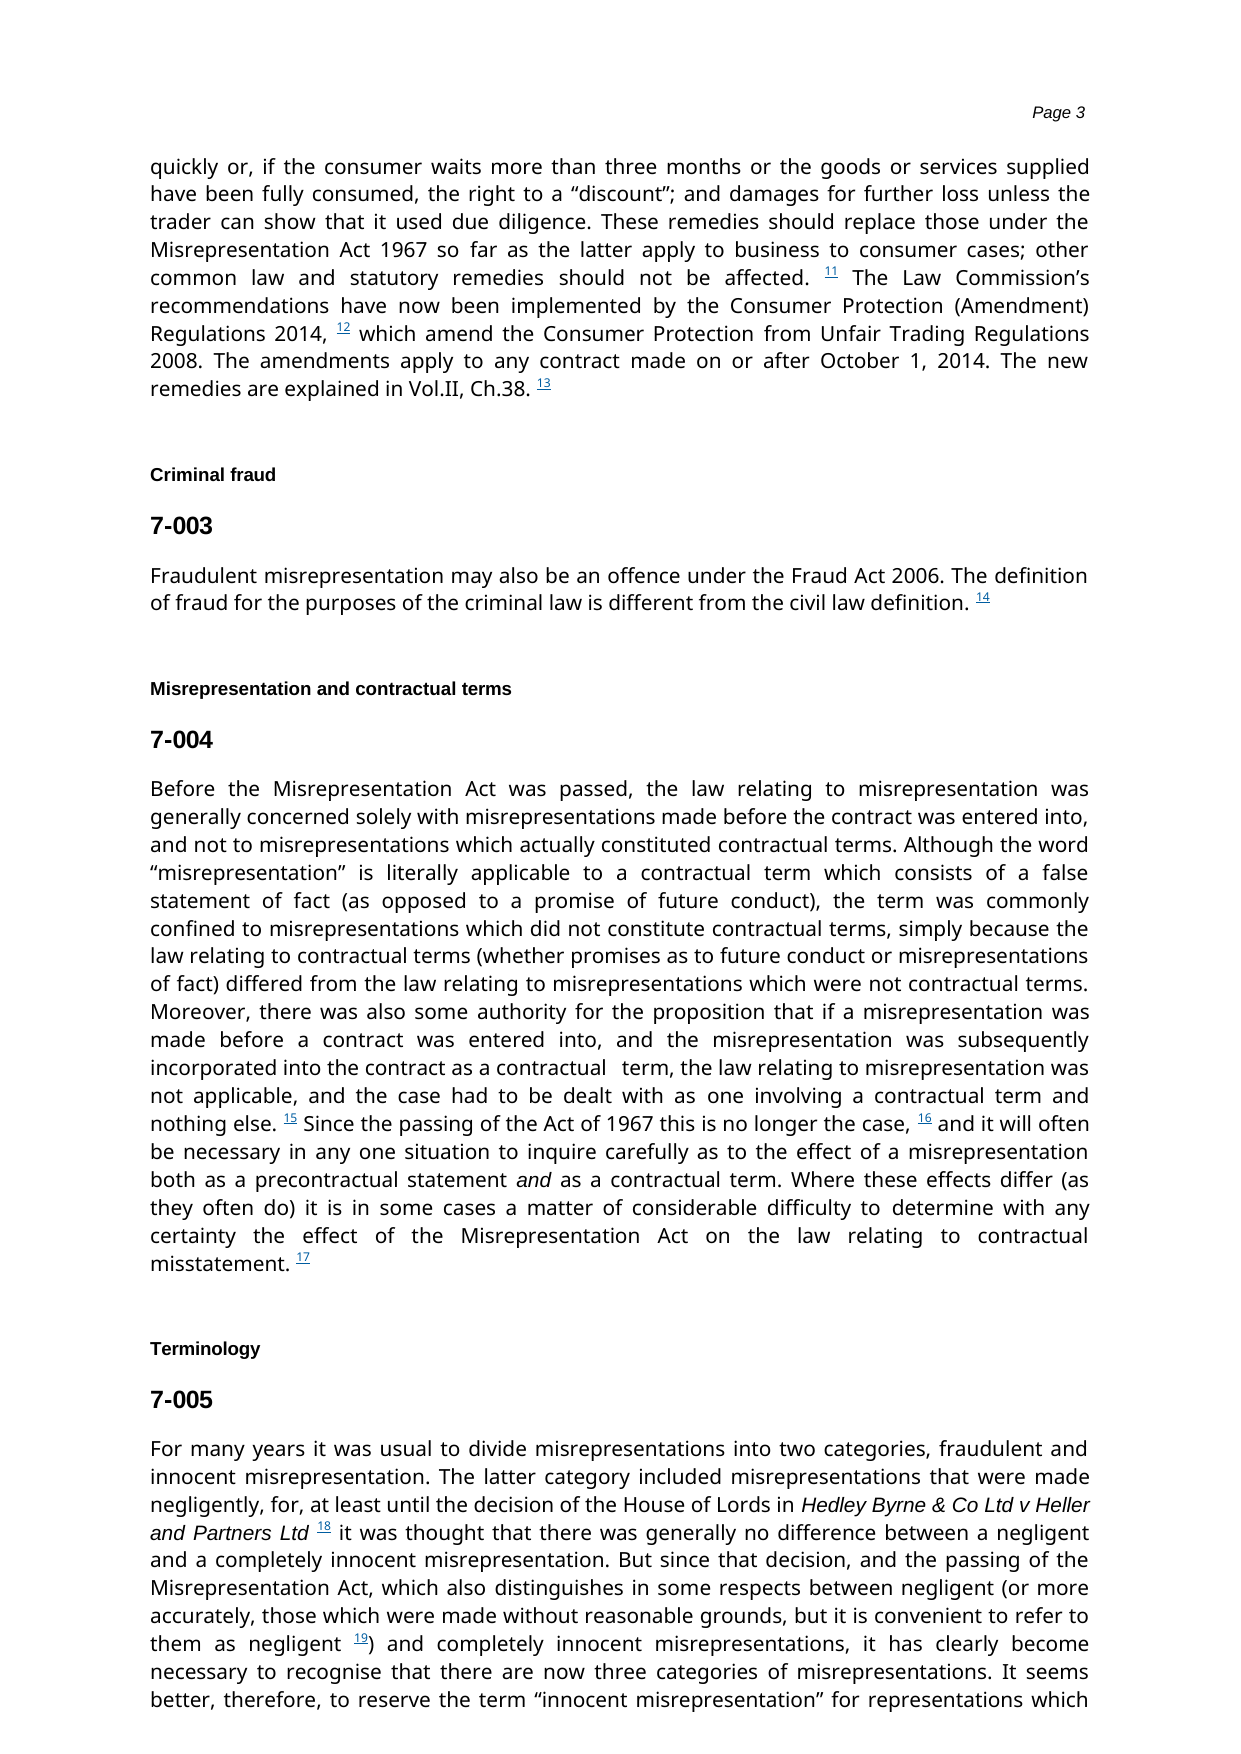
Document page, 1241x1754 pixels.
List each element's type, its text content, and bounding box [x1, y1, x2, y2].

text Criminal fraud [150, 463, 1107, 485]
subtitle 7-003 [150, 511, 1107, 540]
text Terminology [150, 1337, 1107, 1359]
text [150, 1434, 1090, 1714]
subtitle 7-005 [150, 1385, 1107, 1413]
subtitle 7-004 [150, 725, 1107, 753]
text Before the Misrepresentation Act was passed, the law relating to misrepresentation was generally concerned solely with misrepresentations made before the contract was entered into, and not to misrepresentations which actually constituted contractual terms. Although the word “misrepresentation” is literally applicable to a contractual term which consists of a false statement of fact (as opposed to a promise of future conduct), the term was commonly confined to misrepresentations which did not constitute contractual terms, simply because the law relating to contractual terms (whether promises as to future conduct or misrepresentations of fact) differed from the law relating to misrepresentations which were not contractual terms. Moreover, there was also some authority for the proposition that if a misrepresentation was made before a contract was entered into, and the misrepresentation was subsequently incorporated into the contract as a contractual term, the law relating to misrepresentation was not applicable, and the case had to be dealt with as one involving a contractual term and nothing else. 15 Since the passing of the Act of 1967 this is no longer the case, 16 and it will often be necessary in any one situation to inquire carefully as to the effect of a misrepresentation both as a precontractual statement and as a contractual term. Where these effects differ (as they often do) it is in some cases a matter of considerable difficulty to determine with any certainty the effect of the Misrepresentation Act on the law relating to contractual misstatement. 17 [150, 775, 1090, 1277]
text Misrepresentation and contractual terms [150, 677, 1107, 699]
text quickly or, if the consumer waits more than three months or the goods or services supplied have been fully consumed, the right to a “discount”; and damages for further loss unless the trader can show that it used due diligence. These remedies should replace those under the Misrepresentation Act 1967 so far as the latter apply to business to consumer cases; other common law and statutory remedies should not be affected. 11 The Law Commission’s recommendations have now been implemented by the Consumer Protection (Amendment) Regulations 2014, 12 which amend the Consumer Protection from Unfair Trading Regulations 2008. The amendments apply to any contract made on or after October 1, 2014. The new remedies are explained in Vol.II, Ch.38. 13 [150, 152, 1090, 403]
text Fraudulent misrepresentation may also be an offence under the Fraud Act 2006. The definition of fraud for the purposes of the criminal law is different from the civil law definition. 14 [150, 561, 1090, 617]
